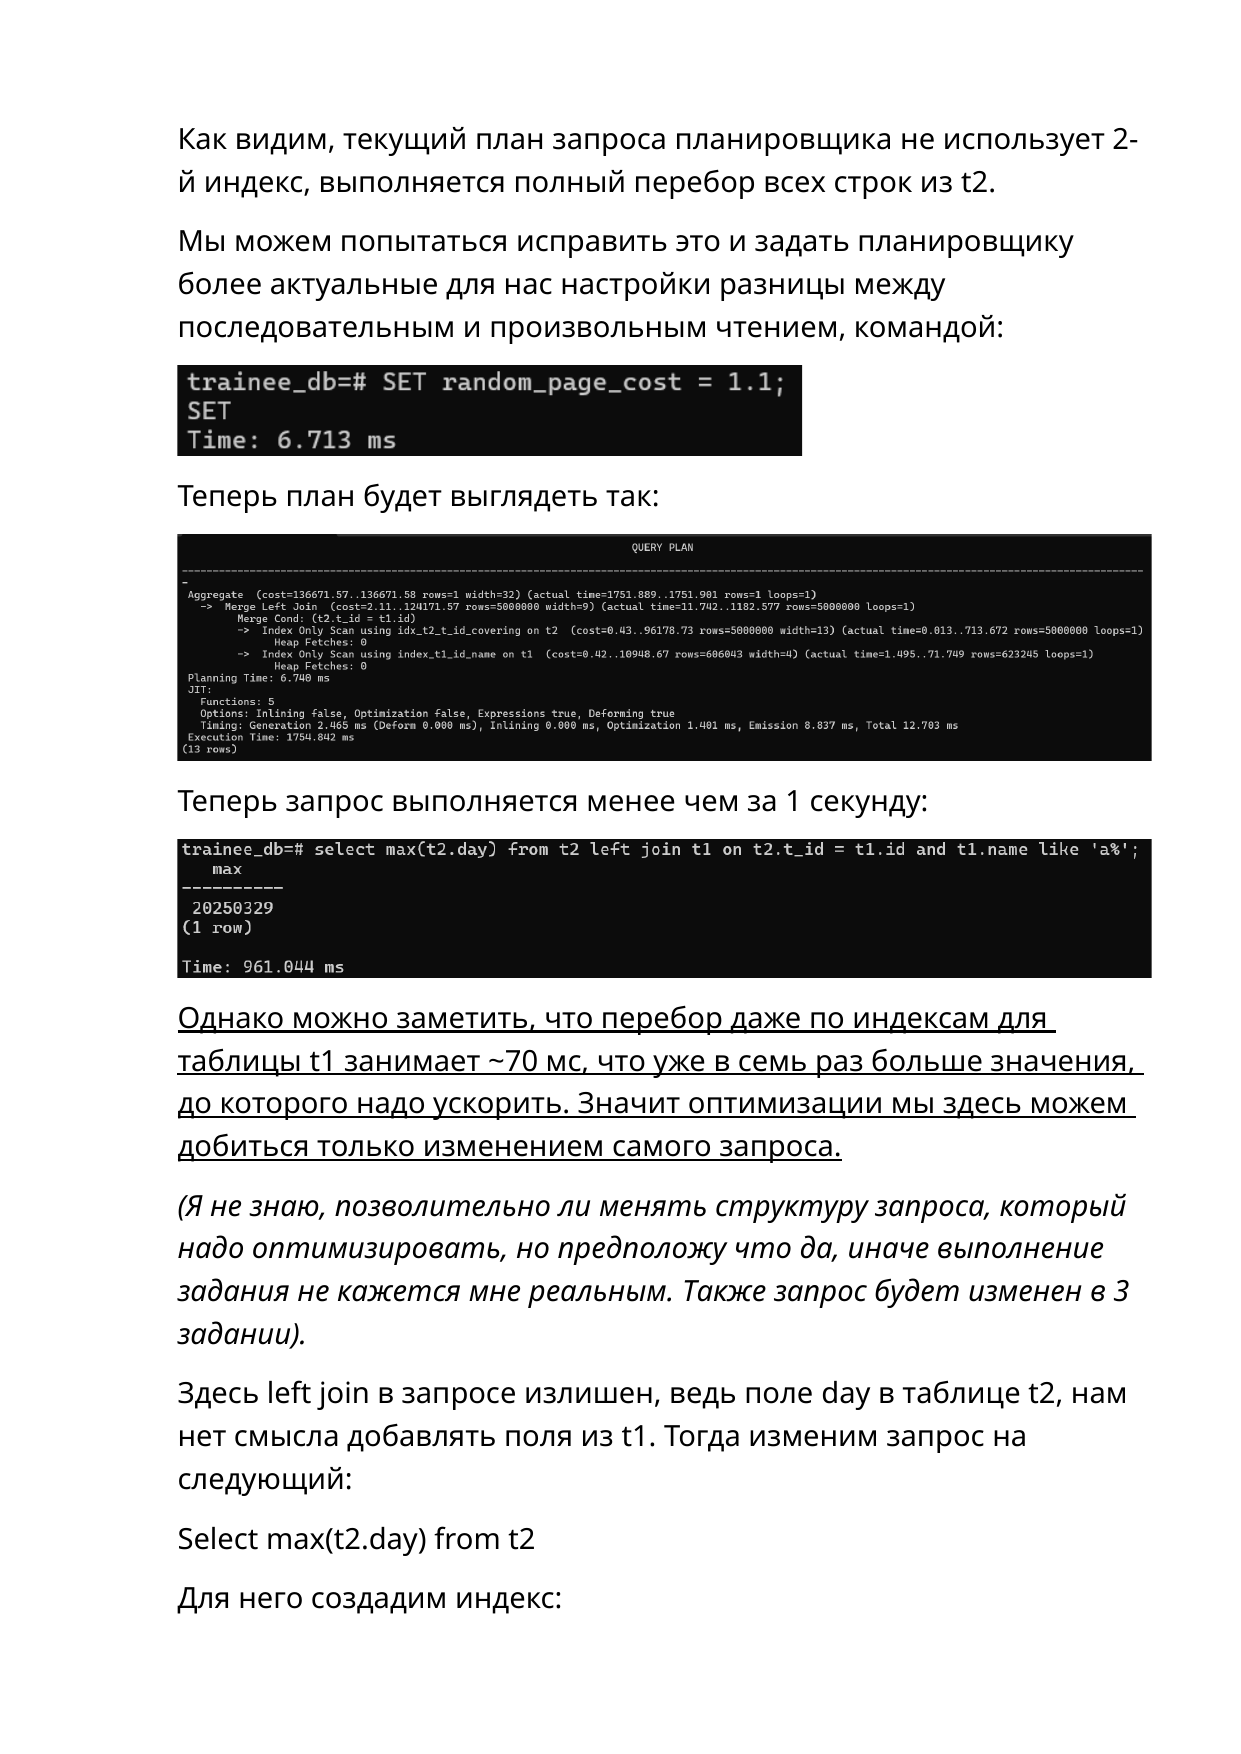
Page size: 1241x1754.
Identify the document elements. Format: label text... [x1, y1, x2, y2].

text Теперь запрос выполняется менее чем за 1 секунду: [177, 780, 1152, 819]
text Здесь left join в запросе излишен, ведь поле day в таблице t2, нам нет смысла добавлять поля из t1. Тогда изменим запрос на следующий: [177, 1373, 1152, 1498]
text Select max(t2.day) from t2 [177, 1518, 1152, 1558]
text Мы можем попытаться исправить это и задать планировщику более актуальные для нас настройки разницы между последовательным и произвольным чтением, командой: [177, 220, 1152, 346]
text Для него создадим индекс: [177, 1577, 1152, 1617]
text Теперь план будет выглядеть так: [177, 475, 1152, 515]
picture [177, 365, 803, 456]
text (Я не знаю, позволительно ли менять структуру запроса, который надо оптимизировать, но предположу что да, иначе выполнение задания не кажется мне реальным. Также запрос будет изменен в 3 задании). [177, 1185, 1152, 1353]
picture [177, 534, 1152, 761]
picture [177, 839, 1152, 978]
text Однако можно заметить, что перебор даже по индексам для таблицы t1 занимает ~70 мс, что уже в семь раз больше значения, до которого надо ускорить. Значит оптимизации мы здесь можем добиться только изменением самого запроса. [177, 997, 1152, 1165]
text Как видим, текущий план запроса планировщика не использует 2-й индекс, выполняется полный перебор всех строк из t2. [177, 118, 1152, 201]
